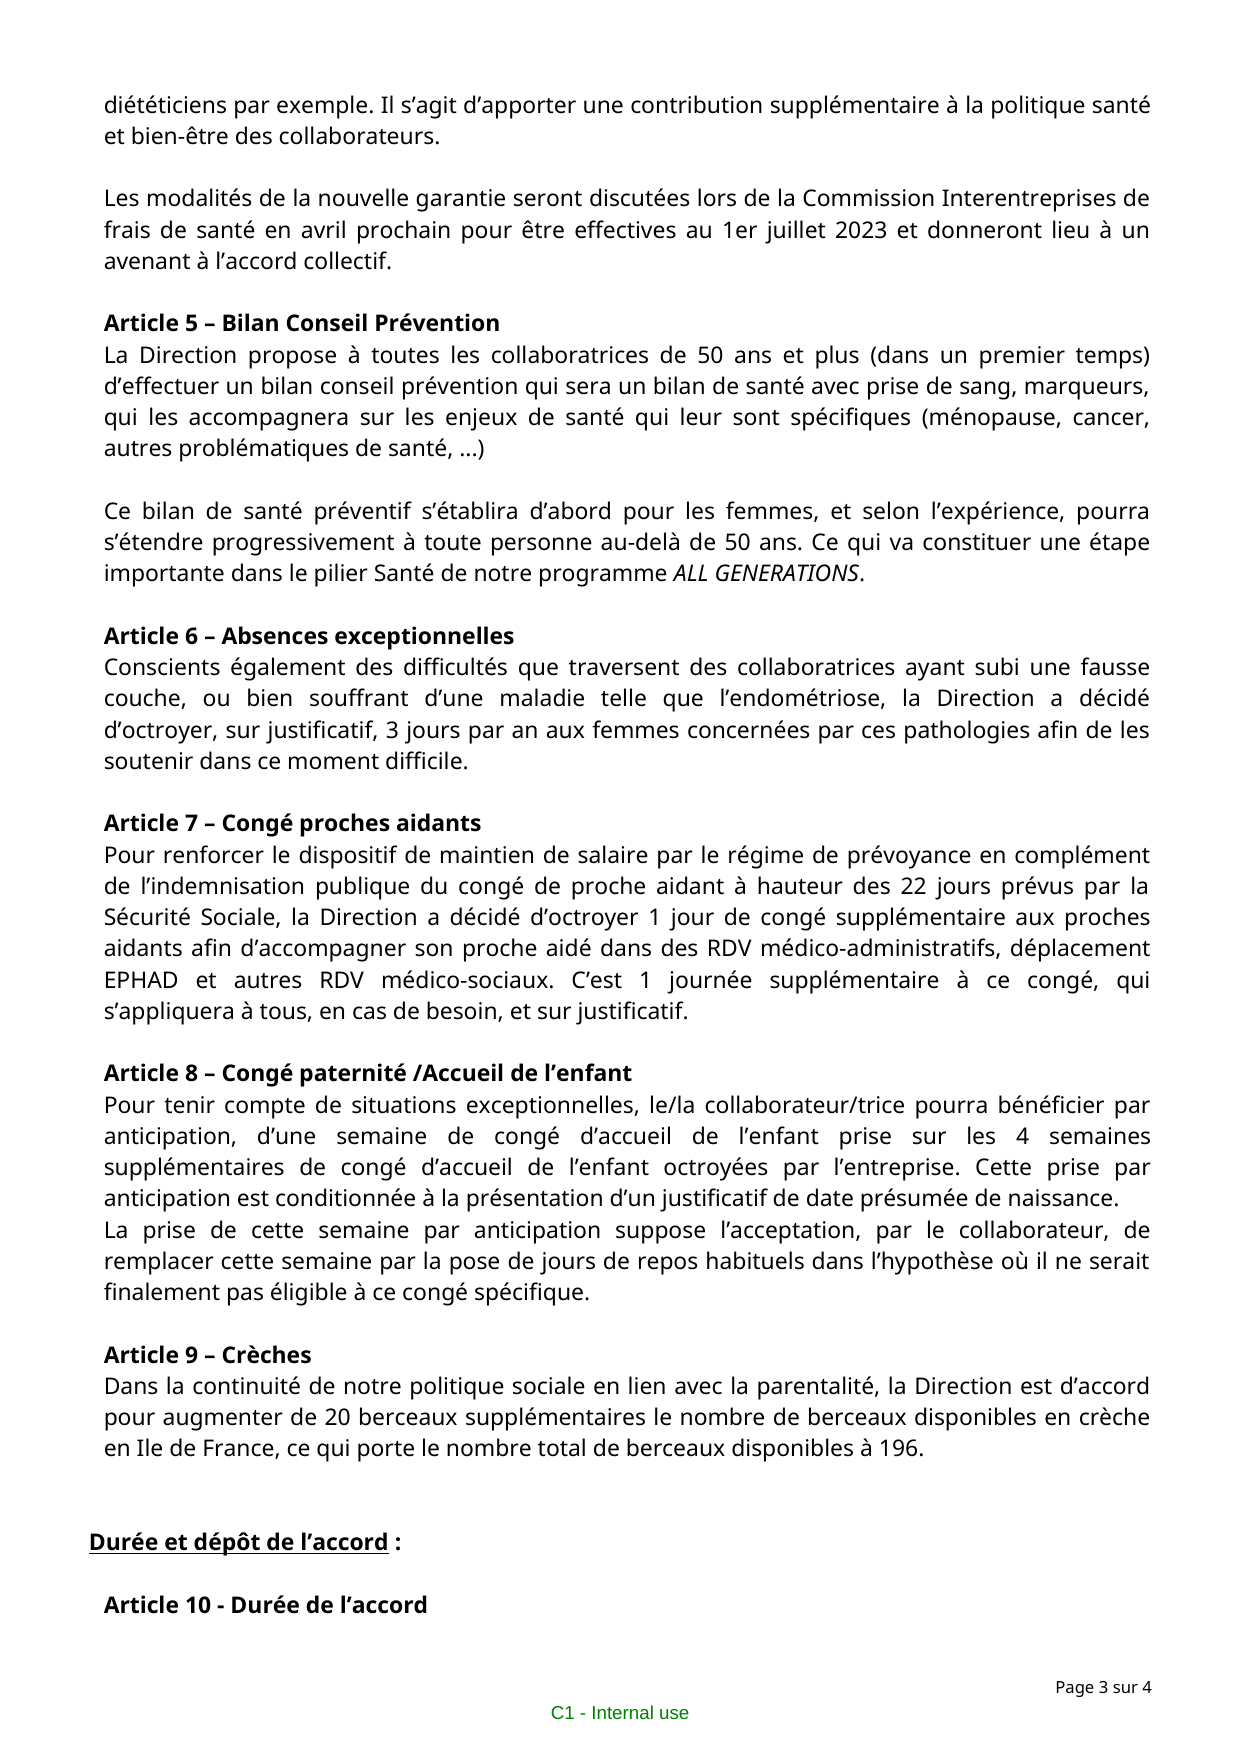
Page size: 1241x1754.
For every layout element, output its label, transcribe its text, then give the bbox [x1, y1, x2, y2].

text Durée et dépôt de l’accord : [89, 1526, 1152, 1557]
text Article 9 – Crèches [103, 1339, 1152, 1370]
text Article 8 – Congé paternité /Accueil de l’enfant [103, 1057, 1152, 1089]
text La prise de cette semaine par anticipation suppose l’acceptation, par le collaborateur, de remplacer cette semaine par la pose de jours de repos habituels dans l’hypothèse où il ne serait finalement pas éligible à ce congé spécifique. [103, 1214, 1152, 1307]
text Article 5 – Bilan Conseil Prévention [103, 307, 1152, 339]
text Ce bilan de santé préventif s’établira d’abord pour les femmes, et selon l’expérience, pourra s’étendre progressivement à toute personne au-delà de 50 ans. Ce qui va constituer une étape importante dans le pilier Santé de notre programme ALL GENERATIONS. [103, 495, 1152, 589]
text Article 6 – Absences exceptionnelles [103, 620, 1152, 651]
text Conscients également des difficultés que traversent des collaboratrices ayant subi une fausse couche, ou bien souffrant d’une maladie telle que l’endométriose, la Direction a décidé d’octroyer, sur justificatif, 3 jours par an aux femmes concernées par ces pathologies afin de les soutenir dans ce moment difficile. [103, 651, 1152, 776]
text La Direction propose à toutes les collaboratrices de 50 ans et plus (dans un premier temps) d’effectuer un bilan conseil prévention qui sera un bilan de santé avec prise de sang, marqueurs, qui les accompagnera sur les enjeux de santé qui leur sont spécifiques (ménopause, cancer, autres problématiques de santé, ...) [103, 339, 1152, 464]
text Pour renforcer le dispositif de maintien de salaire par le régime de prévoyance en complément de l’indemnisation publique du congé de proche aidant à hauteur des 22 jours prévus par la Sécurité Sociale, la Direction a décidé d’octroyer 1 jour de congé supplémentaire aux proches aidants afin d’accompagner son proche aidé dans des RDV médico-administratifs, déplacement EPHAD et autres RDV médico-sociaux. C’est 1 journée supplémentaire à ce congé, qui s’appliquera à tous, en cas de besoin, et sur justificatif. [103, 839, 1152, 1026]
text Article 7 – Congé proches aidants [103, 807, 1152, 839]
text Pour tenir compte de situations exceptionnelles, le/la collaborateur/trice pourra bénéficier par anticipation, d’une semaine de congé d’accueil de l’enfant prise sur les 4 semaines supplémentaires de congé d’accueil de l’enfant octroyées par l’entreprise. Cette prise par anticipation est conditionnée à la présentation d’un justificatif de date présumée de naissance. [103, 1089, 1152, 1214]
text Les modalités de la nouvelle garantie seront discutées lors de la Commission Interentreprises de frais de santé en avril prochain pour être effectives au 1er juillet 2023 et donneront lieu à un avenant à l’accord collectif. [103, 182, 1152, 276]
text Article 10 - Durée de l’accord [103, 1589, 1152, 1620]
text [103, 89, 1152, 151]
text Dans la continuité de notre politique sociale en lien avec la parentalité, la Direction est d’accord pour augmenter de 20 berceaux supplémentaires le nombre de berceaux disponibles en crèche en Ile de France, ce qui porte le nombre total de berceaux disponibles à 196. [103, 1370, 1152, 1464]
